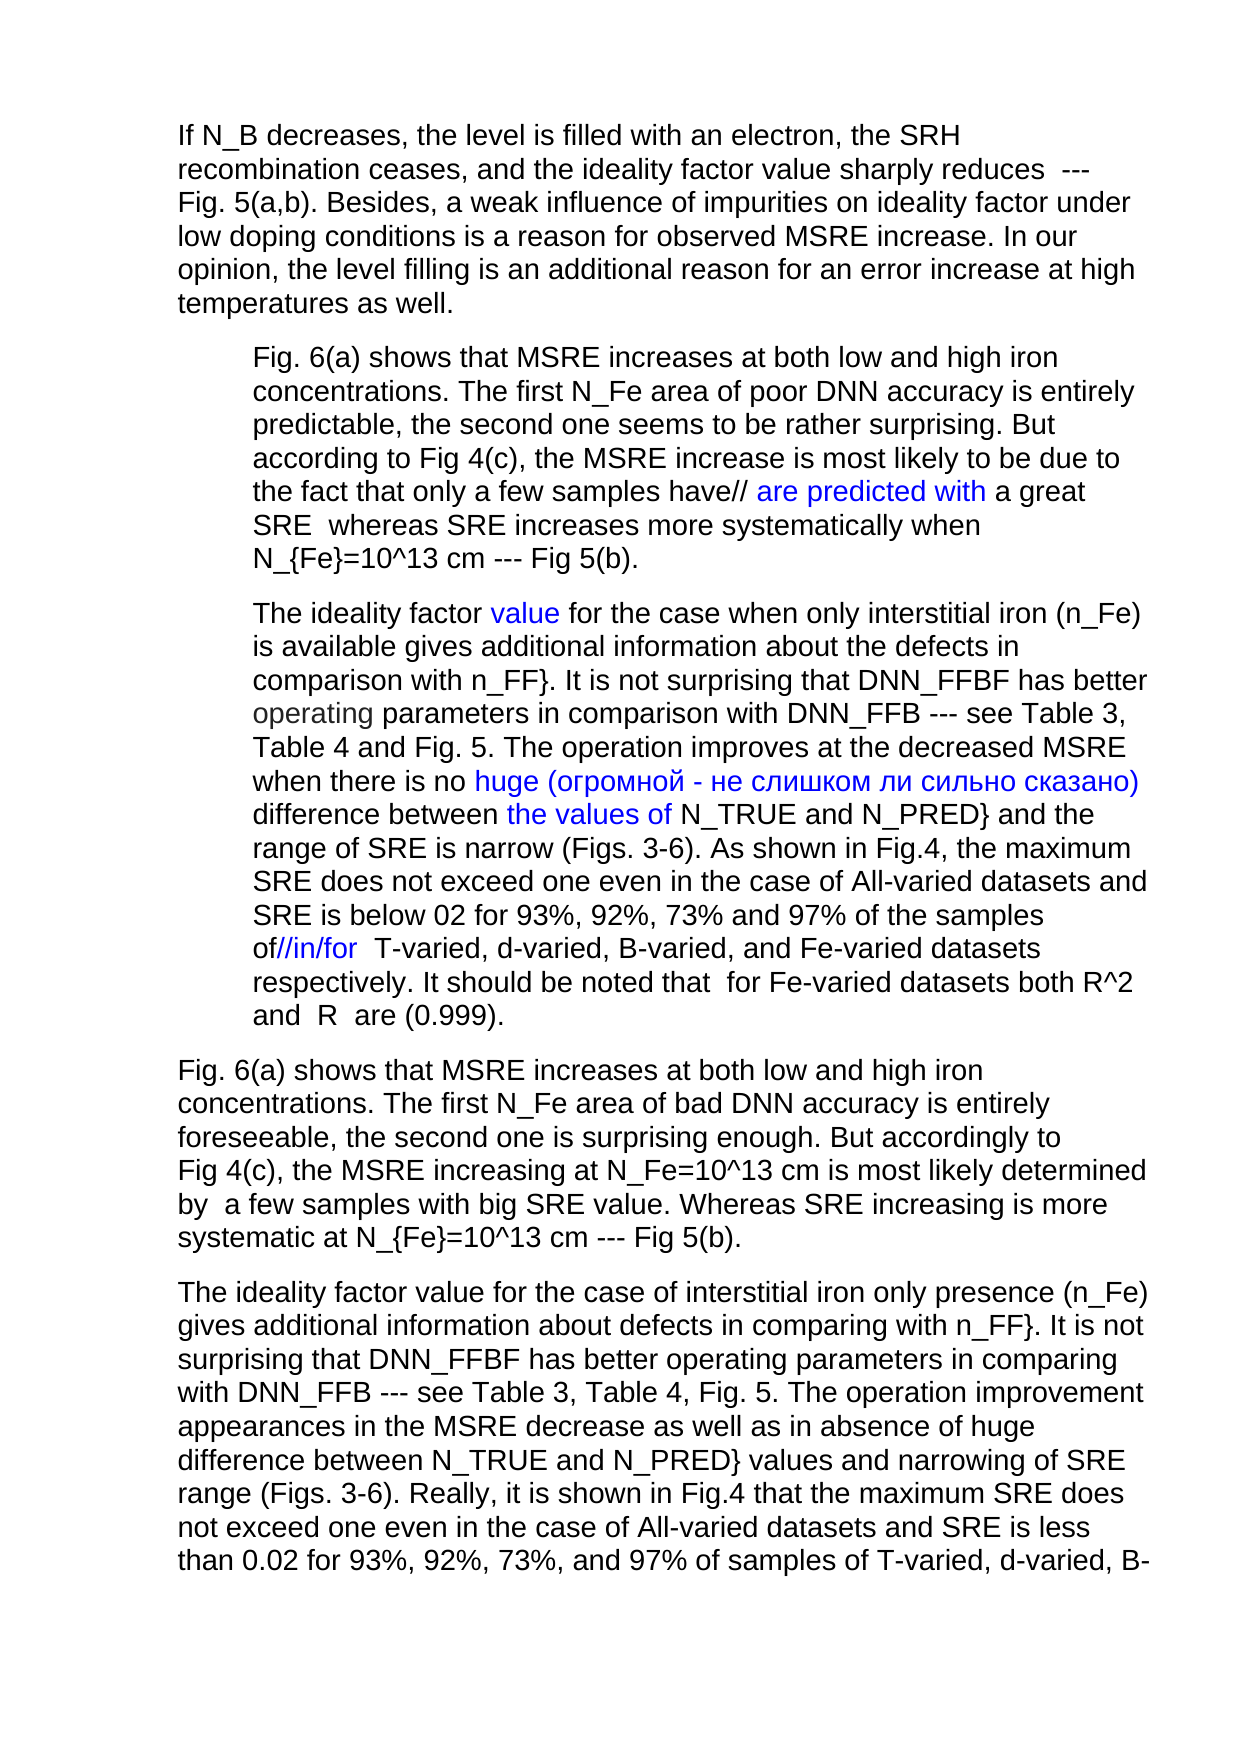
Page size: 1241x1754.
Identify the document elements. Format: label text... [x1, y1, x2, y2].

text Fig. 6(a) shows that MSRE increases at both low and high iron concentrations. The first N_Fe area of poor DNN accuracy is entirely predictable, the second one seems to be rather surprising. But according to Fig 4(c), the MSRE increase is most likely to be due to the fact that only a few samples have// are predicted with a great SRE whereas SRE increases more systematically when N_{Fe}=10^13 cm --- Fig 5(b). [252, 340, 1152, 575]
text If N_B decreases, the level is filled with an electron, the SRH recombination ceases, and the ideality factor value sharply reduces --- Fig. 5(a,b). Besides, a weak influence of impurities on ideality factor under low doping conditions is a reason for observed MSRE increase. In our opinion, the level filling is an additional reason for an error increase at high temperatures as well. [177, 118, 1152, 319]
text The ideality factor value for the case when only interstitial iron (n_Fe) is available gives additional information about the defects in comparison with n_FF}. It is not surprising that DNN_FFBF has better operating parameters in comparison with DNN_FFB --- see Table 3, Table 4 and Fig. 5. The operation improves at the decreased MSRE when there is no huge (огромной - не слишком ли сильно сказано) difference between the values of N_TRUE and N_PRED} and the range of SRE is narrow (Figs. 3-6). As shown in Fig.4, the maximum SRE does not exceed one even in the case of All-varied datasets and SRE is below 02 for 93%, 92%, 73% and 97% of the samples of//in/for T-varied, d-varied, B-varied, and Fe-varied datasets respectively. It should be noted that for Fe-varied datasets both R^2 and R are (0.999). [252, 596, 1152, 1032]
text Fig. 6(a) shows that MSRE increases at both low and high iron concentrations. The first N_Fe area of bad DNN accuracy is entirely foreseeable, the second one is surprising enough. But accordingly to Fig 4(c), the MSRE increasing at N_Fe=10^13 cm is most likely determined by a few samples with big SRE value. Whereas SRE increasing is more systematic at N_{Fe}=10^13 cm --- Fig 5(b). [177, 1053, 1152, 1254]
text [177, 1275, 1152, 1577]
